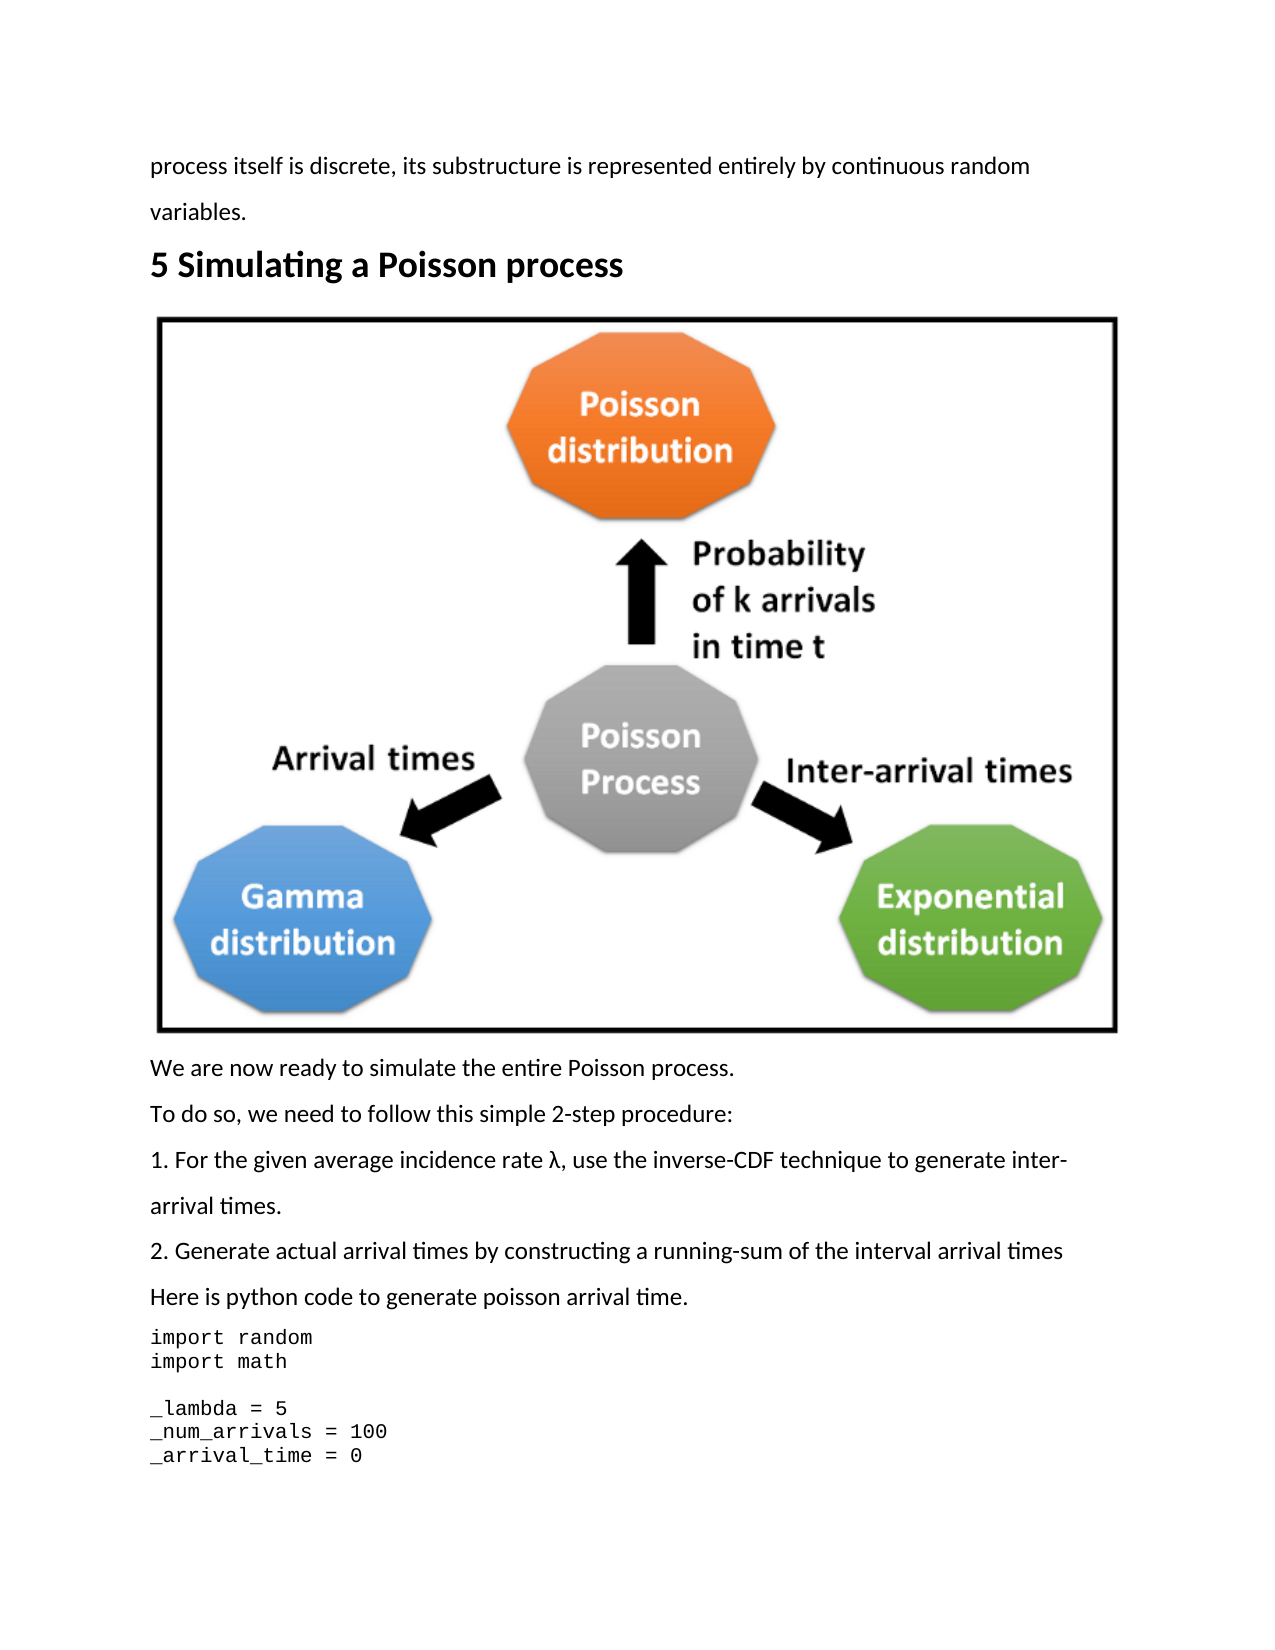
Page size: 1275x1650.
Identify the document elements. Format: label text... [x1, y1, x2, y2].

text 5 Simulating a Poisson process [150, 241, 1125, 287]
text import math [150, 1351, 1125, 1374]
text To do so, we need to follow this simple 2-step procedure: [150, 1098, 1125, 1129]
text We are now ready to simulate the entire Poisson process. [150, 1053, 1125, 1083]
text Here is python code to generate poisson arrival time. [150, 1281, 1125, 1312]
text 1. For the given average incidence rate λ, use the inverse-CDF technique to generate inter-arrival times. [150, 1144, 1125, 1220]
text _num_arrivals = 100 [150, 1422, 1125, 1445]
text _lambda = 5 [150, 1398, 1125, 1422]
picture [150, 310, 1125, 1039]
text 2. Generate actual arrival times by constructing a running-sum of the interval arrival times [150, 1236, 1125, 1266]
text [150, 150, 1125, 226]
text _arrival_time = 0 [150, 1445, 1125, 1469]
text import random [150, 1327, 1125, 1351]
